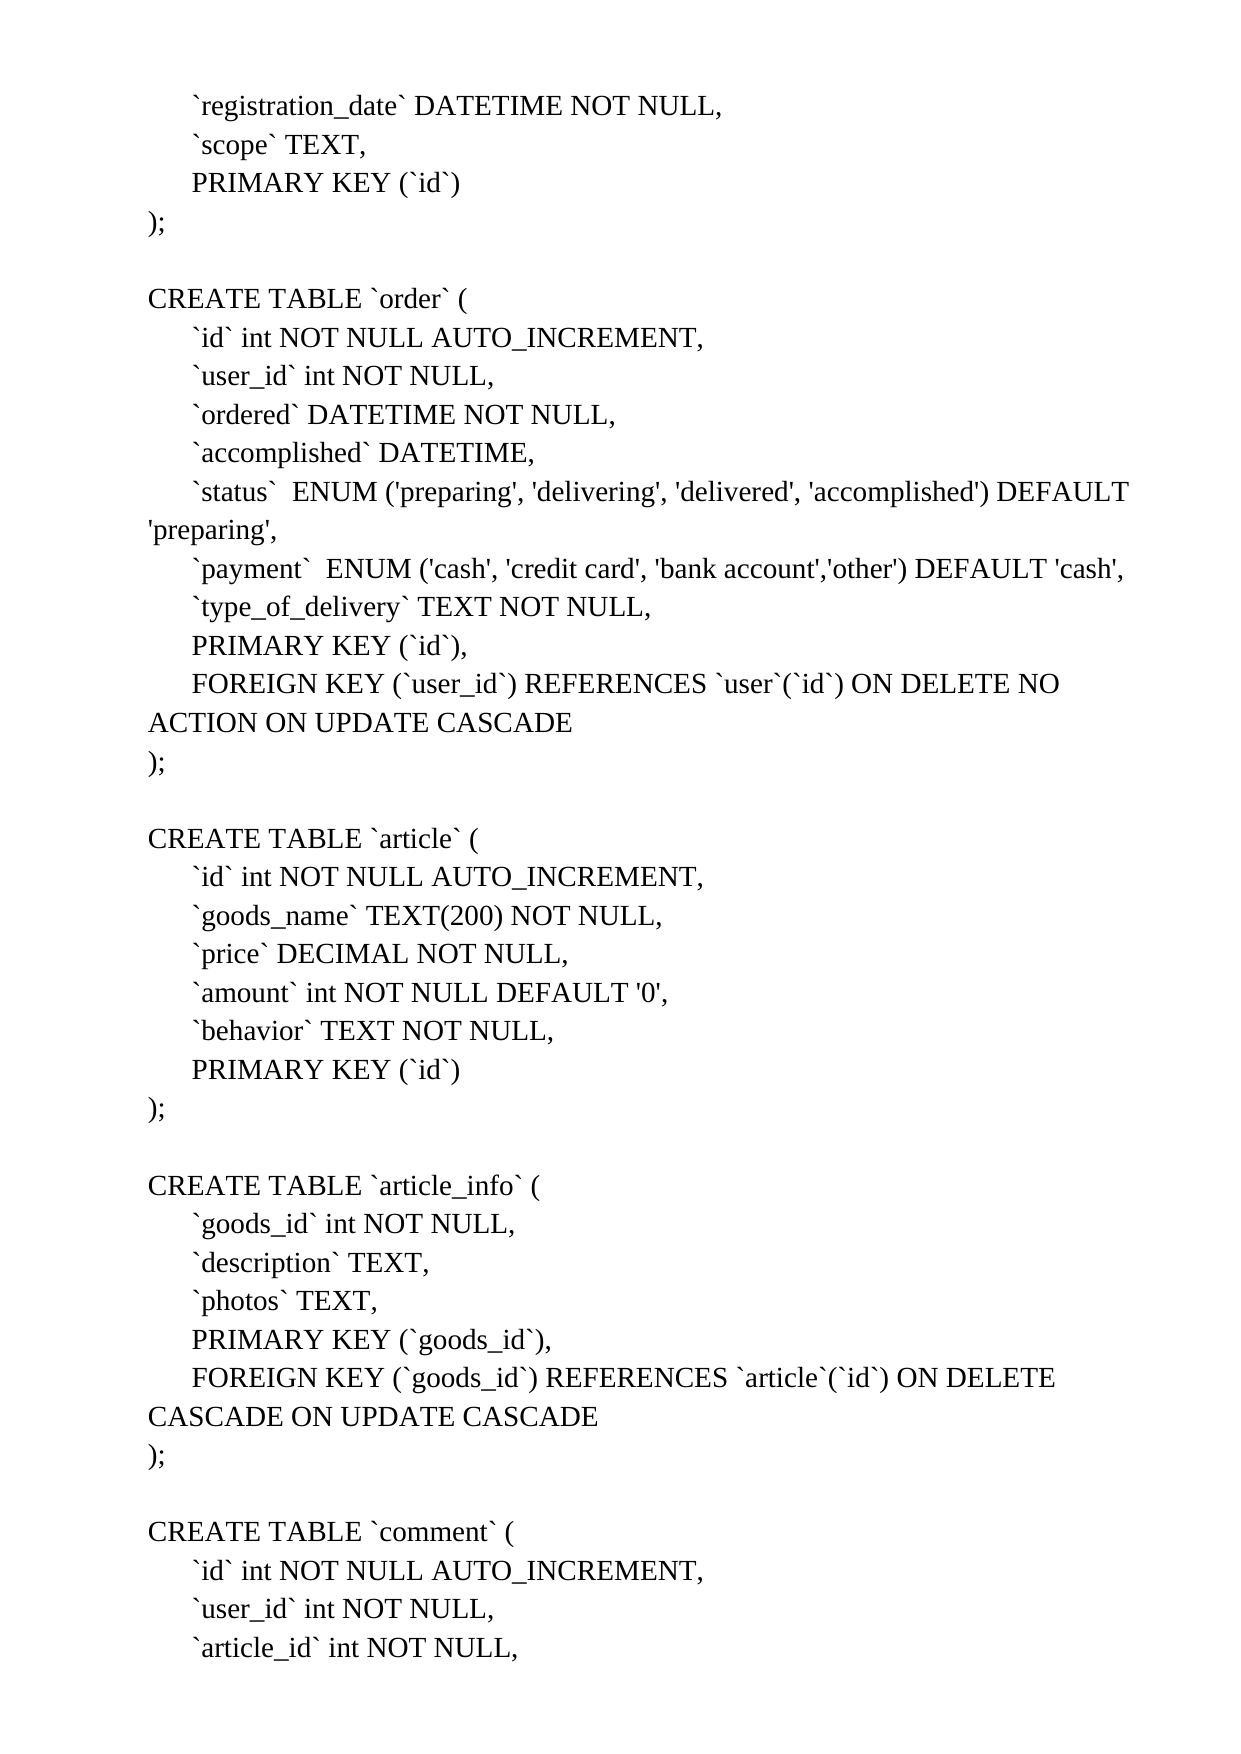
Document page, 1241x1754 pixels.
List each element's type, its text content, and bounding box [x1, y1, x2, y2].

list ); [148, 744, 1152, 777]
list ); [148, 1091, 1152, 1124]
list `goods_id` int NOT NULL, [148, 1206, 1152, 1240]
list `type_of_delivery` TEXT NOT NULL, [148, 589, 1152, 623]
list `accomplished` DATETIME, [148, 435, 1152, 469]
list CREATE TABLE `comment` ( [148, 1514, 1152, 1548]
list CREATE TABLE `order` ( [148, 281, 1152, 315]
list `price` DECIMAL NOT NULL, [148, 936, 1152, 970]
list `id` int NOT NULL AUTO_INCREMENT, [148, 859, 1152, 893]
list `goods_name` TEXT(200) NOT NULL, [148, 898, 1152, 931]
list `article_id` int NOT NULL, [148, 1630, 1152, 1664]
list `photos` TEXT, [148, 1283, 1152, 1317]
list PRIMARY KEY (`id`) [148, 166, 1152, 199]
list `description` TEXT, [148, 1245, 1152, 1278]
list FOREIGN KEY (`goods_id`) REFERENCES `article`(`id`) ON DELETE CASCADE ON UPDATE CASCADE [148, 1360, 1152, 1432]
list `payment` ENUM ('cash', 'credit card', 'bank account','other') DEFAULT 'cash', [148, 551, 1152, 584]
list `user_id` int NOT NULL, [148, 358, 1152, 392]
list PRIMARY KEY (`id`), [148, 628, 1152, 662]
list PRIMARY KEY (`goods_id`), [148, 1322, 1152, 1355]
list `amount` int NOT NULL DEFAULT '0', [148, 975, 1152, 1008]
list ); [148, 204, 1152, 238]
list PRIMARY KEY (`id`) [148, 1052, 1152, 1086]
list FOREIGN KEY (`user_id`) REFERENCES `user`(`id`) ON DELETE NO ACTION ON UPDATE CASCADE [148, 667, 1152, 739]
list CREATE TABLE `article_info` ( [148, 1168, 1152, 1201]
list CREATE TABLE `article` ( [148, 821, 1152, 854]
list `scope` TEXT, [148, 127, 1152, 161]
list `ordered` DATETIME NOT NULL, [148, 397, 1152, 430]
list ); [148, 1437, 1152, 1471]
list `user_id` int NOT NULL, [148, 1592, 1152, 1625]
list `id` int NOT NULL AUTO_INCREMENT, [148, 320, 1152, 353]
list `status` ENUM ('preparing', 'delivering', 'delivered', 'accomplished') DEFAULT 'preparing', [148, 474, 1152, 546]
list `registration_date` DATETIME NOT NULL, [148, 88, 1152, 122]
list `behavior` TEXT NOT NULL, [148, 1013, 1152, 1047]
list `id` int NOT NULL AUTO_INCREMENT, [148, 1553, 1152, 1587]
